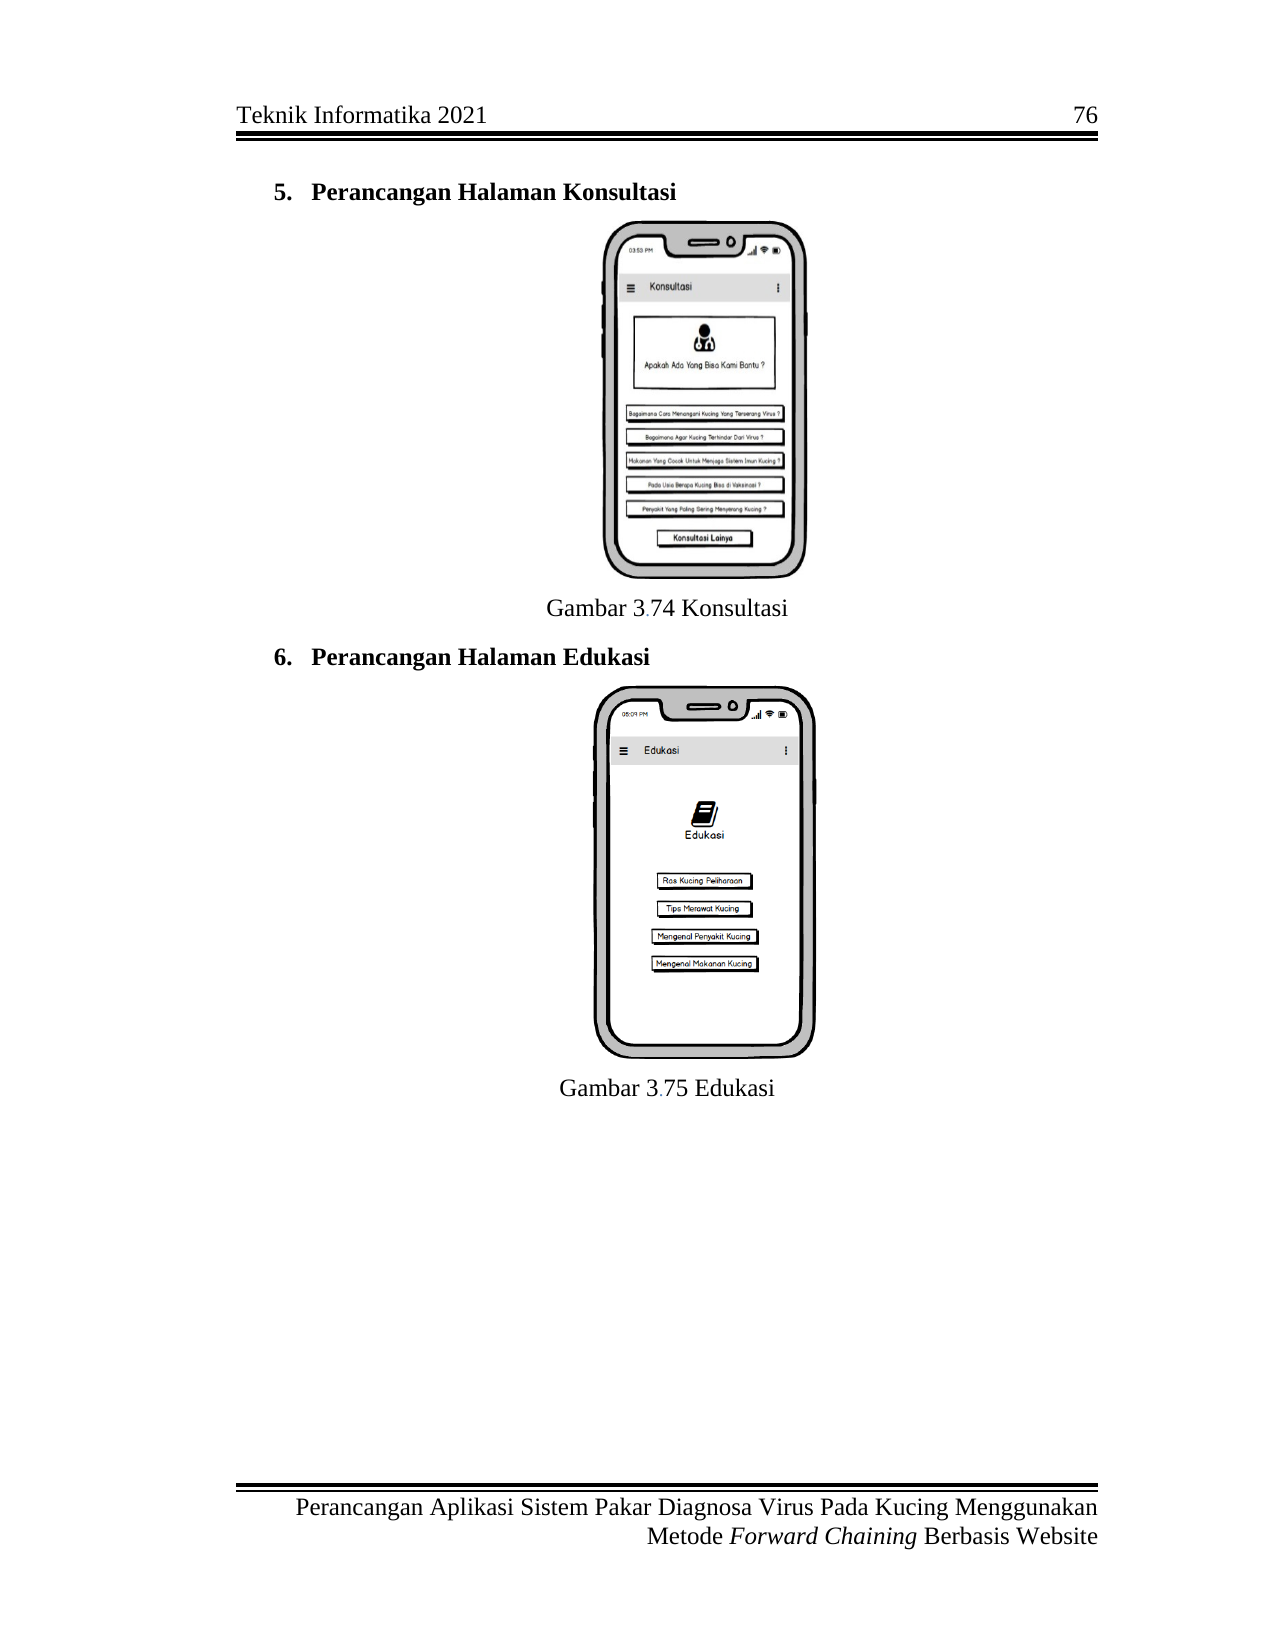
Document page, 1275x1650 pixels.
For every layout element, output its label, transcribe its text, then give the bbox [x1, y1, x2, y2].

list Perancangan Halaman Konsultasi [274, 177, 1098, 206]
picture [601, 220, 808, 579]
picture [592, 685, 817, 1059]
text Gambar 3.74 Konsultasi [236, 593, 1098, 621]
list Perancangan Halaman Edukasi [274, 642, 1098, 671]
text Gambar 3.75 Edukasi [236, 1073, 1098, 1102]
